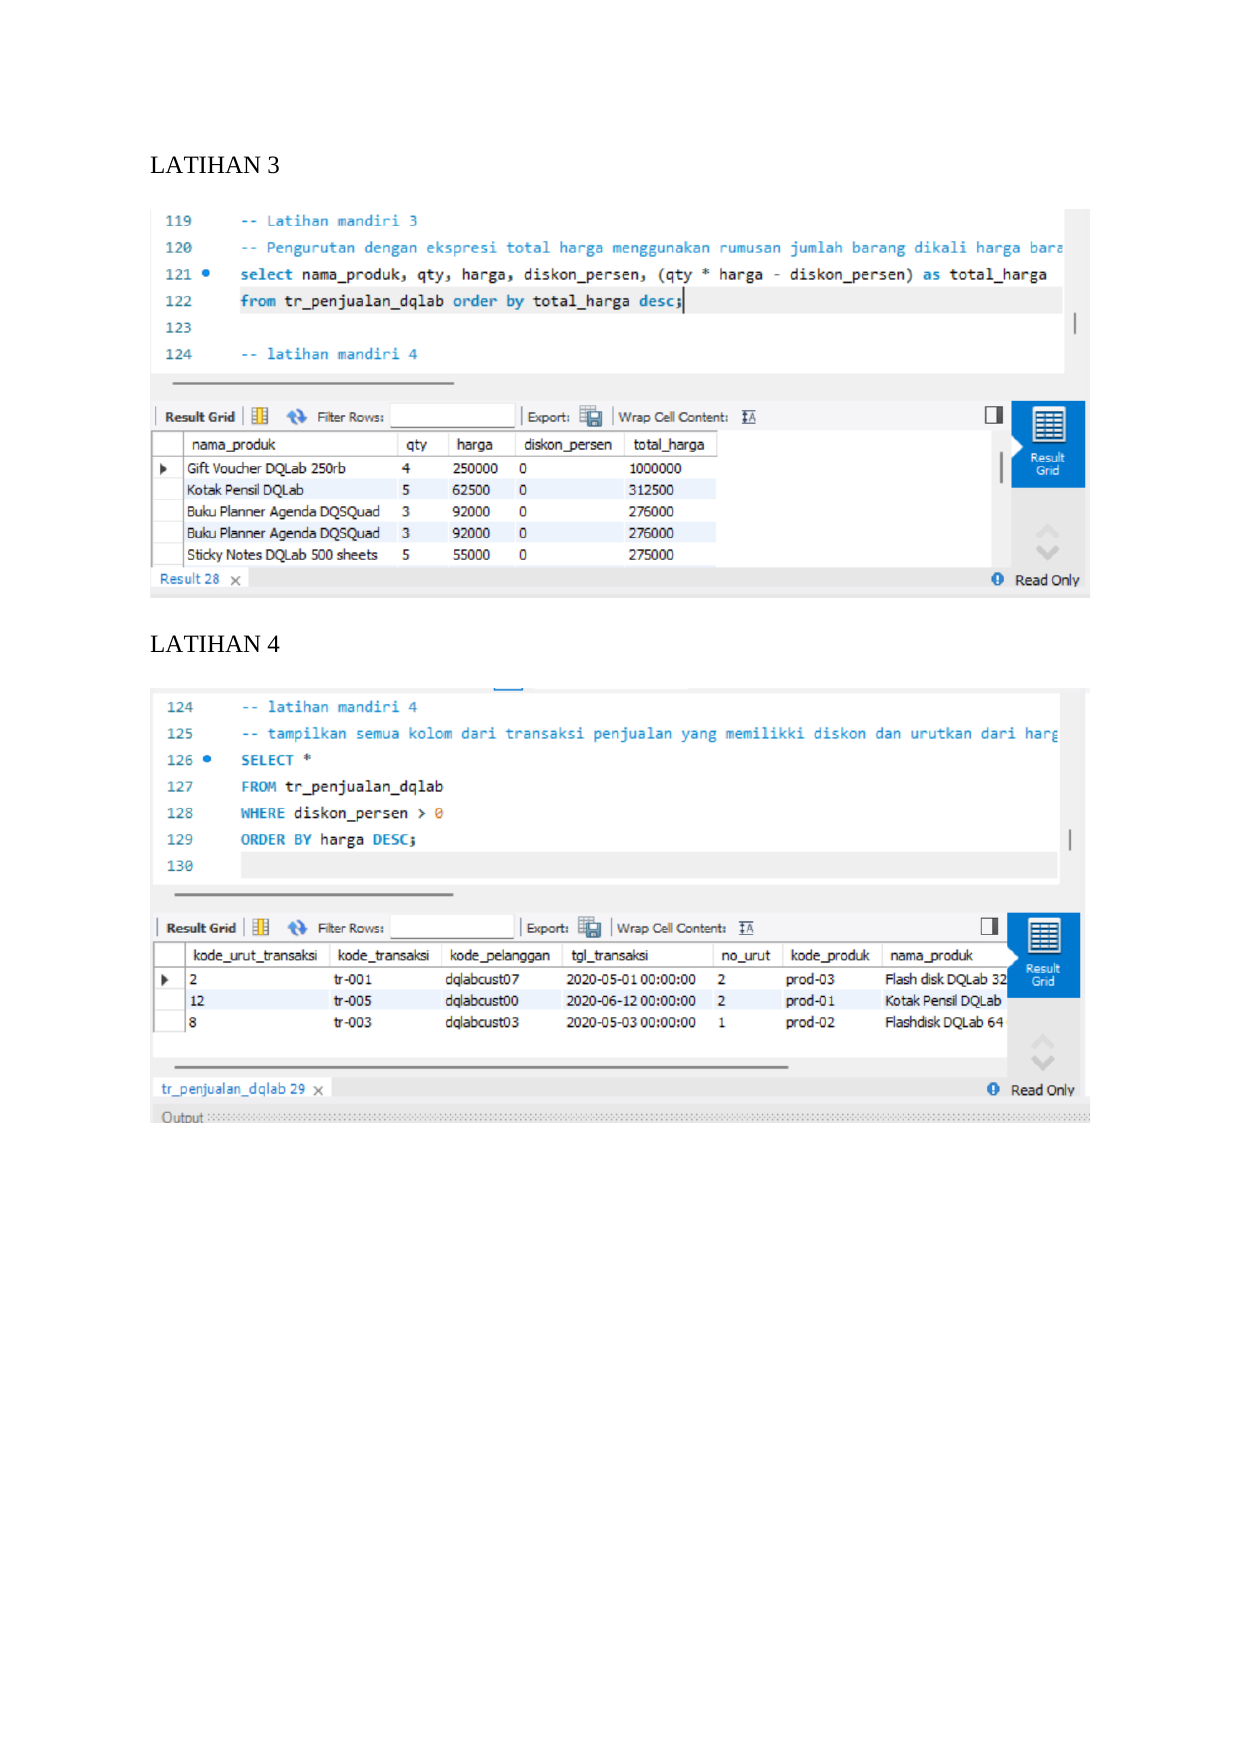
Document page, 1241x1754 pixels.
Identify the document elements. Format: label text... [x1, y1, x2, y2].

picture [150, 688, 1091, 1123]
text LATIHAN 4 [150, 629, 1090, 658]
text LATIHAN 3 [150, 150, 1090, 179]
picture [150, 209, 1091, 598]
